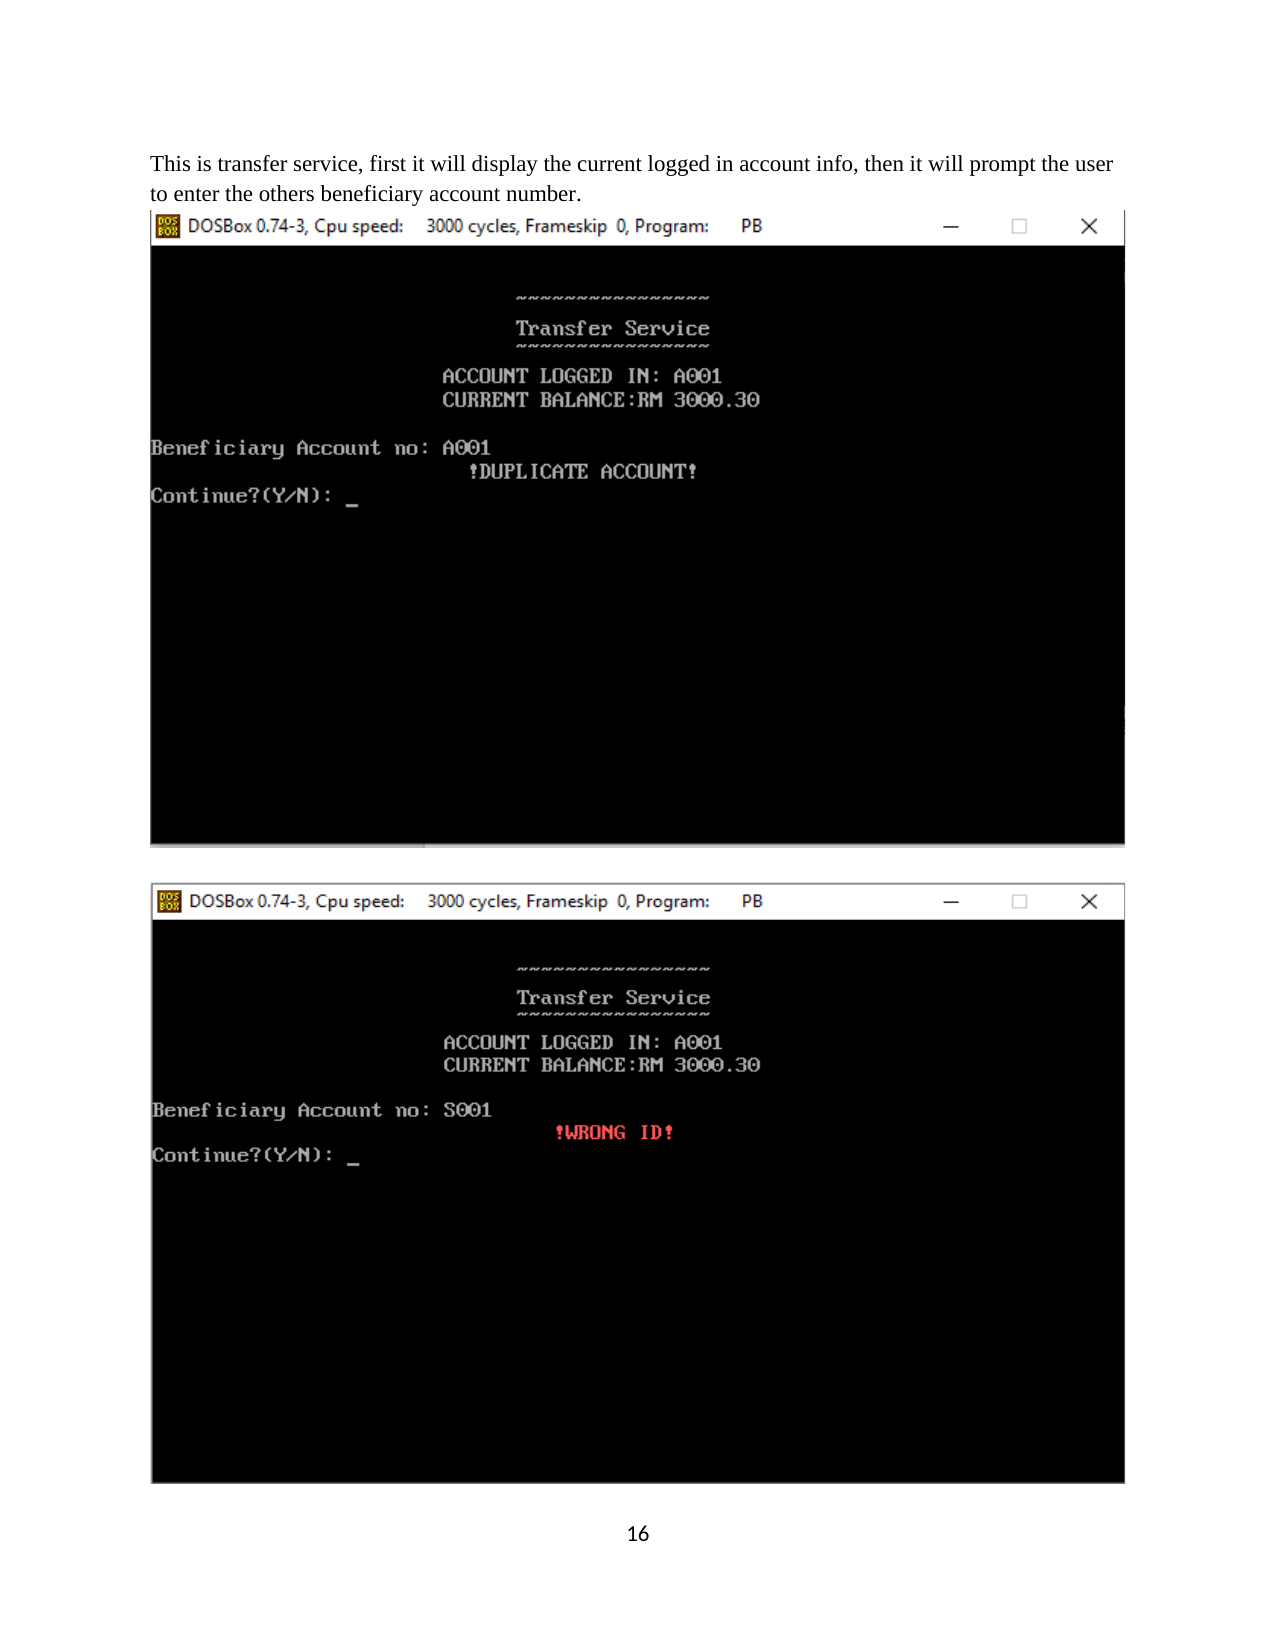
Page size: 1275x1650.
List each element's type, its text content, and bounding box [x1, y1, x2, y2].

picture [150, 210, 1125, 848]
picture [150, 882, 1125, 1484]
text This is transfer service, first it will display the current logged in account info, then it will prompt the user to enter the others beneficiary account number. [150, 150, 1125, 207]
